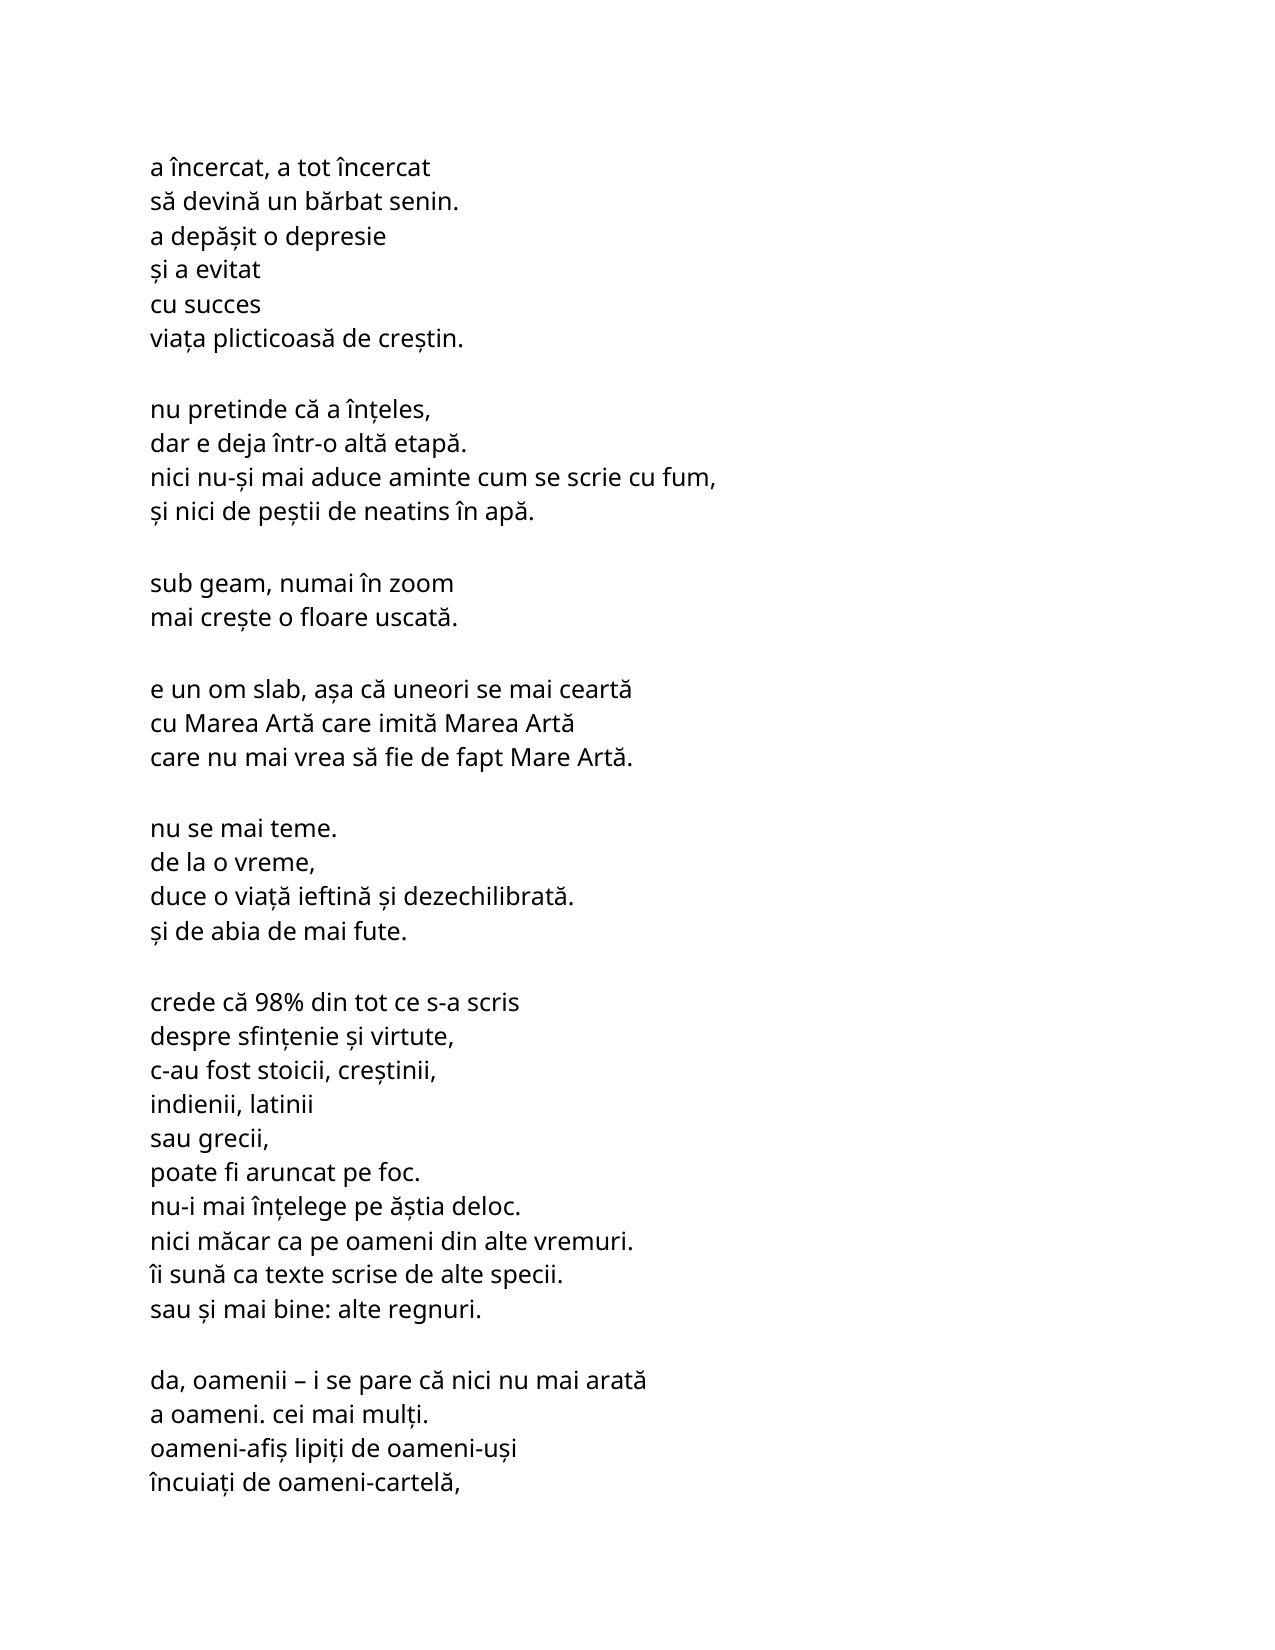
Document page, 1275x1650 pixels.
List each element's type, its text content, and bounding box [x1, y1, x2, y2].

text sub geam, numai în zoom mai crește o floare uscată. [150, 566, 1125, 634]
text nu se mai teme. de la o vreme, duce o viață ieftină și dezechilibrată. și de abia de mai fute. [150, 811, 1125, 947]
text nu pretinde că a înțeles, dar e deja într-o altă etapă. nici nu-și mai aduce aminte cum se scrie cu fum, și nici de peștii de neatins în apă. [150, 392, 1125, 528]
text e un om slab, așa că uneori se mai ceartă cu Marea Artă care imită Marea Artă care nu mai vrea să fie de fapt Mare Artă. [150, 671, 1125, 773]
text a încercat, a tot încercat să devină un bărbat senin. a depășit o depresie și a evitat cu succes viața plicticoasă de creștin. [150, 150, 1125, 354]
text crede că 98% din tot ce s-a scris despre sfințenie și virtute, c-au fost stoicii, creștinii, indienii, latinii sau grecii, poate fi aruncat pe foc. nu-i mai înțelege pe ăștia deloc. nici măcar ca pe oameni din alte vremuri. îi sună ca texte scrise de alte specii. sau și mai bine: alte regnuri. [150, 985, 1125, 1325]
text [150, 1363, 1125, 1499]
